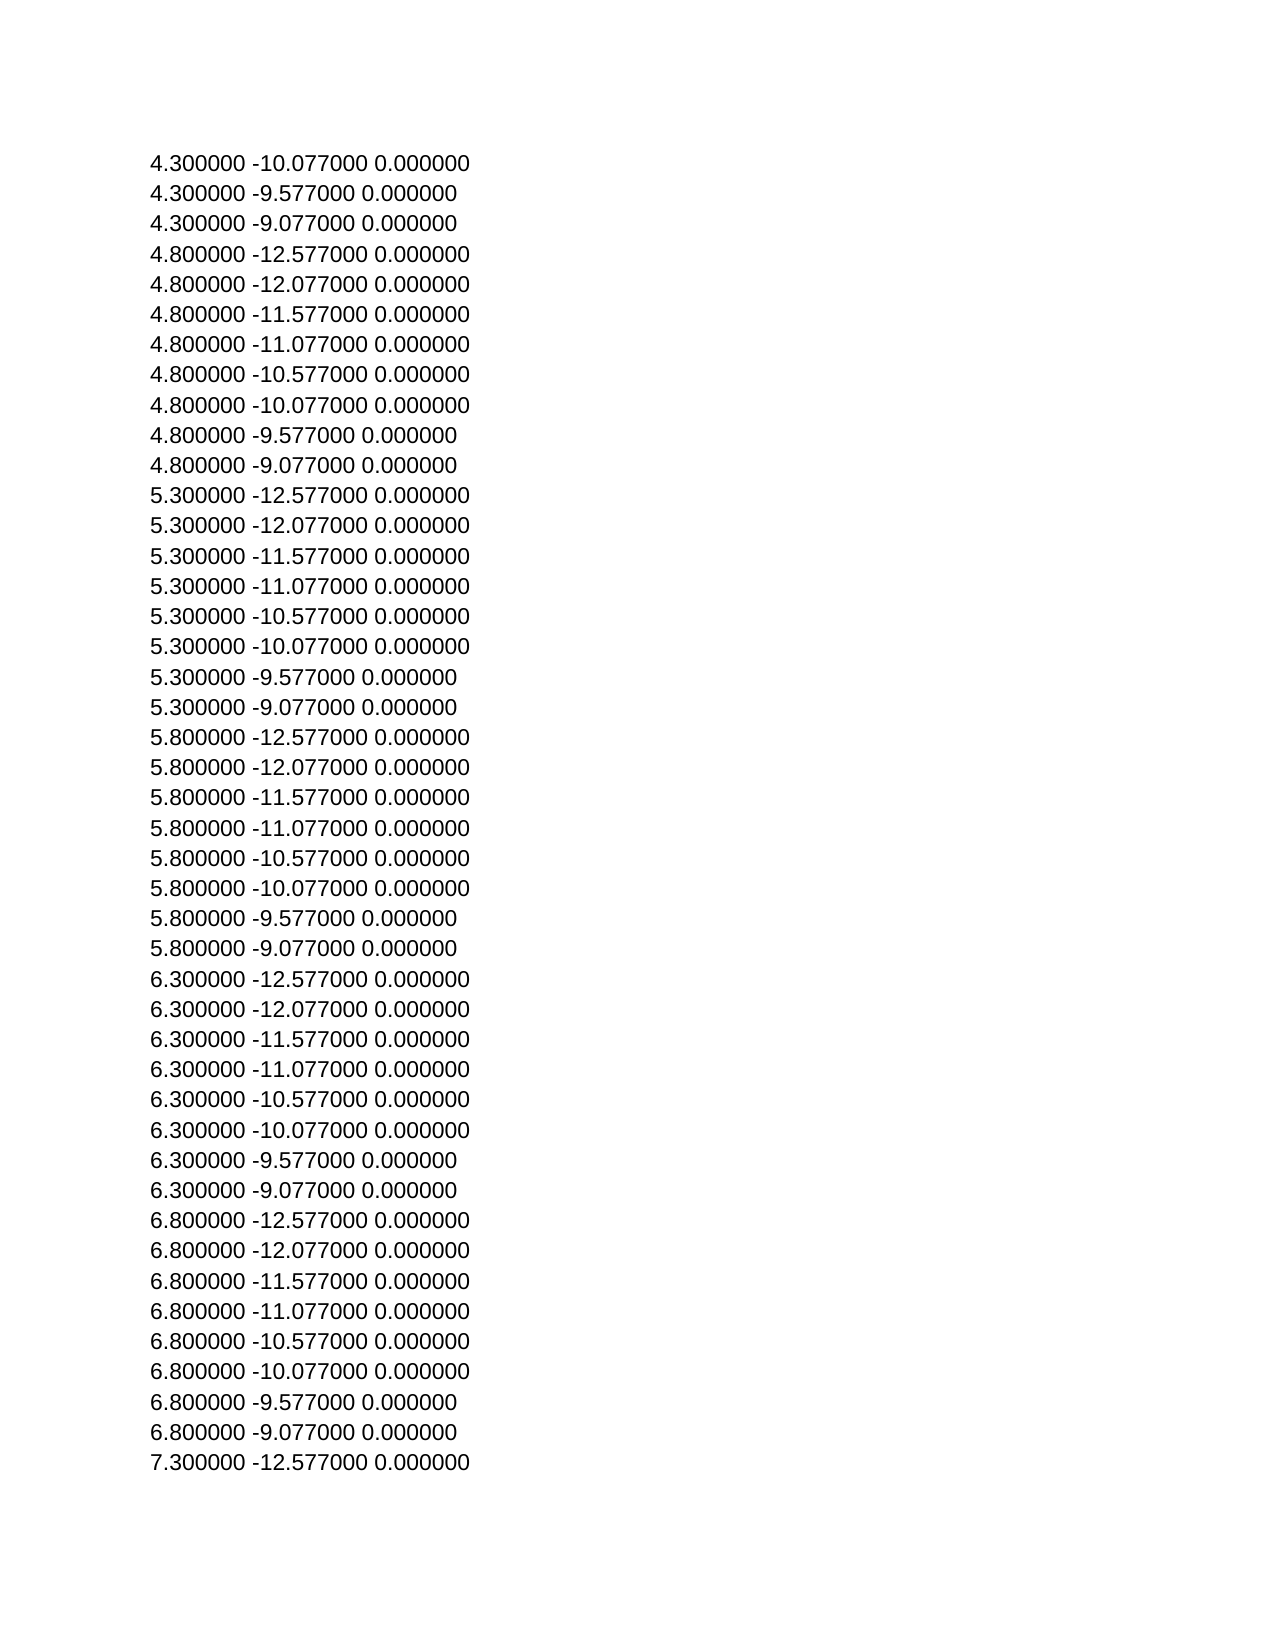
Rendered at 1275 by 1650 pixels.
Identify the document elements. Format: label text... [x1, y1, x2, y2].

text 4.800000 -9.577000 0.000000 [150, 422, 1125, 448]
text 5.800000 -9.577000 0.000000 [150, 905, 1125, 932]
text 4.800000 -11.077000 0.000000 [150, 331, 1125, 358]
text 5.800000 -10.577000 0.000000 [150, 845, 1125, 871]
text 4.800000 -10.577000 0.000000 [150, 361, 1125, 388]
text 5.300000 -10.577000 0.000000 [150, 603, 1125, 629]
text 6.300000 -10.077000 0.000000 [150, 1117, 1125, 1143]
text 5.800000 -10.077000 0.000000 [150, 875, 1125, 901]
text 4.800000 -12.577000 0.000000 [150, 241, 1125, 267]
text 6.800000 -9.077000 0.000000 [150, 1419, 1125, 1445]
text 4.800000 -12.077000 0.000000 [150, 271, 1125, 297]
text 6.800000 -10.077000 0.000000 [150, 1358, 1125, 1385]
text 4.300000 -9.077000 0.000000 [150, 210, 1125, 237]
text 5.300000 -12.077000 0.000000 [150, 512, 1125, 539]
text 6.800000 -11.077000 0.000000 [150, 1298, 1125, 1324]
text 6.300000 -9.577000 0.000000 [150, 1147, 1125, 1173]
text 5.300000 -11.577000 0.000000 [150, 543, 1125, 569]
text 6.800000 -12.077000 0.000000 [150, 1237, 1125, 1264]
text 4.800000 -11.577000 0.000000 [150, 301, 1125, 327]
text 5.300000 -9.077000 0.000000 [150, 694, 1125, 720]
text 7.300000 -12.577000 0.000000 [150, 1449, 1125, 1475]
text 5.300000 -11.077000 0.000000 [150, 573, 1125, 599]
text 6.800000 -12.577000 0.000000 [150, 1207, 1125, 1234]
text 6.300000 -12.077000 0.000000 [150, 996, 1125, 1022]
text 6.300000 -11.577000 0.000000 [150, 1026, 1125, 1052]
text 6.300000 -12.577000 0.000000 [150, 966, 1125, 992]
text 5.300000 -10.077000 0.000000 [150, 633, 1125, 660]
text 6.800000 -9.577000 0.000000 [150, 1388, 1125, 1415]
text 4.300000 -9.577000 0.000000 [150, 180, 1125, 207]
text 5.800000 -11.077000 0.000000 [150, 814, 1125, 841]
text 5.300000 -12.577000 0.000000 [150, 482, 1125, 509]
text 6.800000 -10.577000 0.000000 [150, 1328, 1125, 1354]
text 5.800000 -12.077000 0.000000 [150, 754, 1125, 781]
text 4.800000 -10.077000 0.000000 [150, 392, 1125, 418]
text 6.300000 -10.577000 0.000000 [150, 1086, 1125, 1113]
text 4.300000 -10.077000 0.000000 [150, 150, 1125, 176]
text 5.800000 -9.077000 0.000000 [150, 935, 1125, 962]
text 4.800000 -9.077000 0.000000 [150, 452, 1125, 478]
text 6.800000 -11.577000 0.000000 [150, 1268, 1125, 1294]
text 6.300000 -11.077000 0.000000 [150, 1056, 1125, 1083]
text 5.800000 -11.577000 0.000000 [150, 784, 1125, 811]
text 6.300000 -9.077000 0.000000 [150, 1177, 1125, 1203]
text 5.300000 -9.577000 0.000000 [150, 663, 1125, 690]
text 5.800000 -12.577000 0.000000 [150, 724, 1125, 750]
